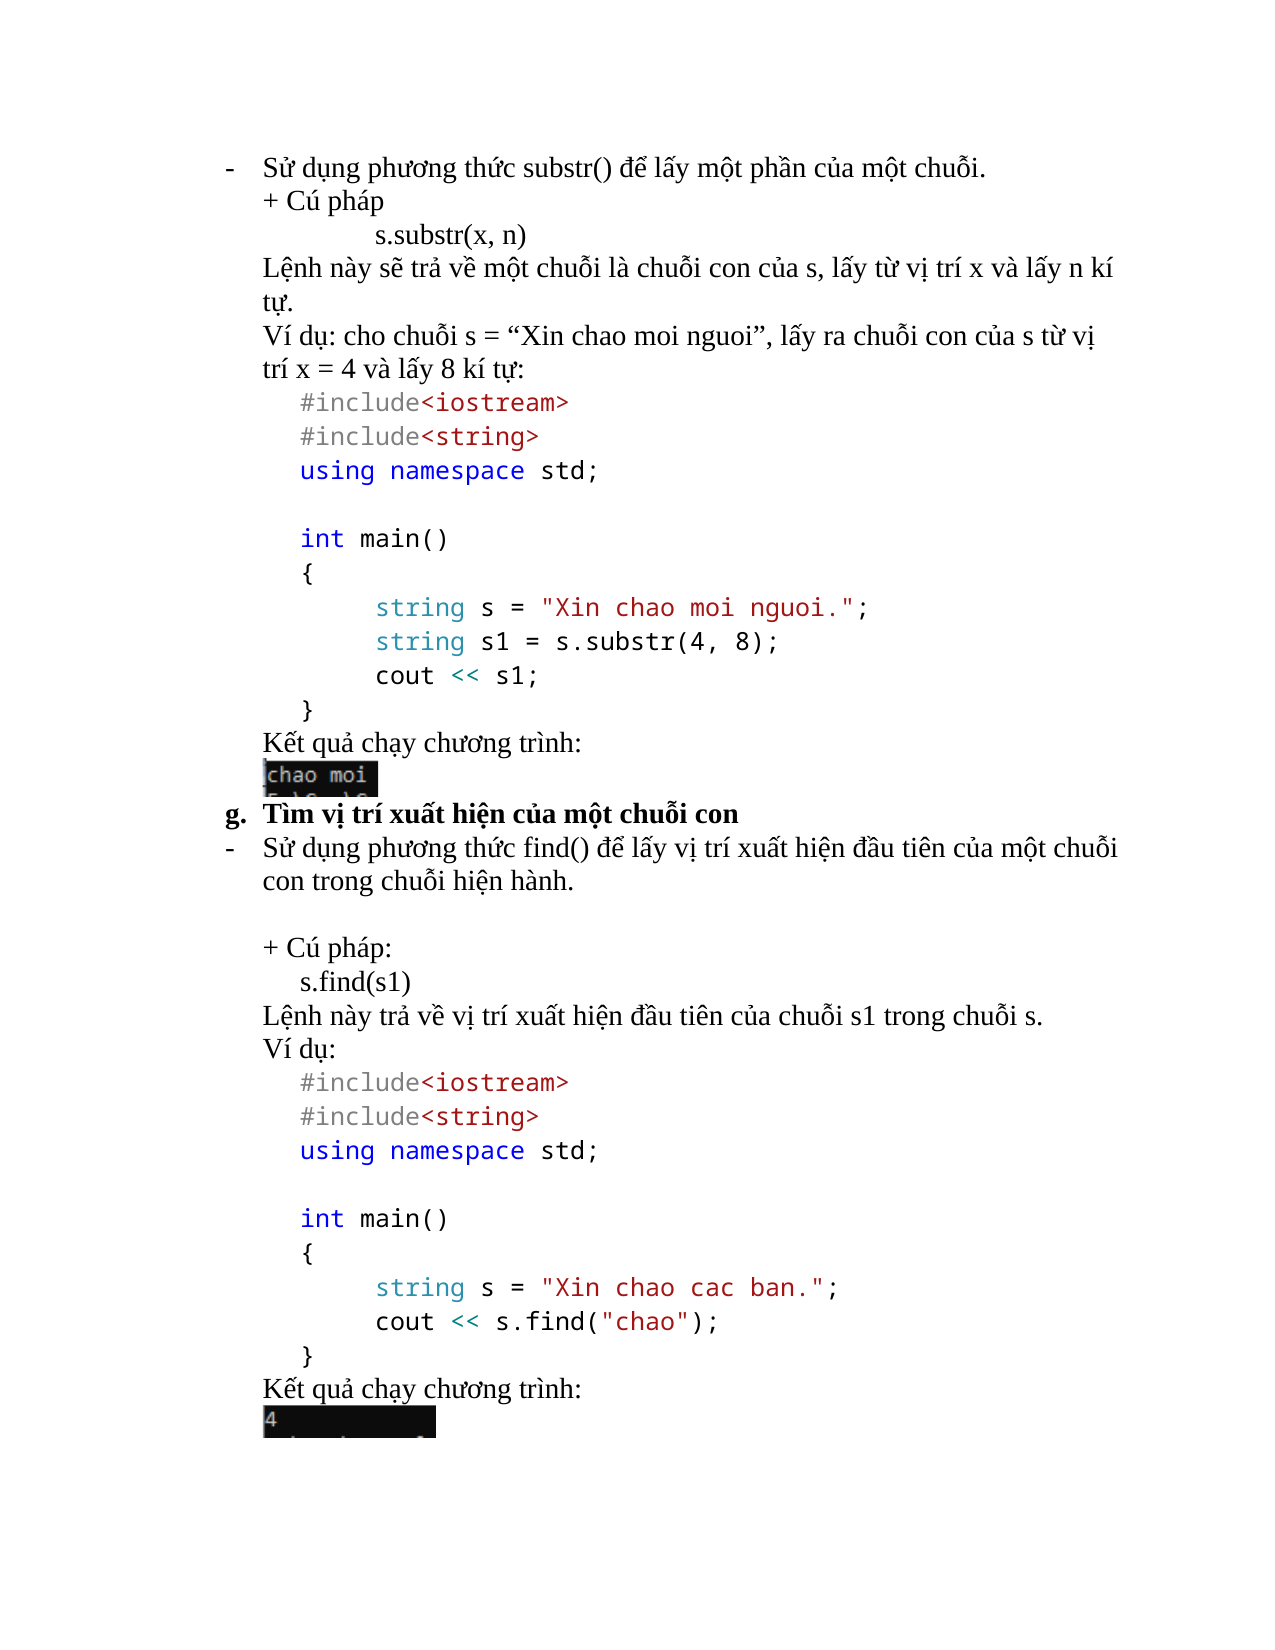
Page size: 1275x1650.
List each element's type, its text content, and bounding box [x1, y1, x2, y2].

text string s = "Xin chao moi nguoi."; [300, 589, 1125, 623]
list Tìm vị trí xuất hiện của một chuỗi con [225, 796, 1125, 830]
list s.find(s1) [262, 964, 1125, 998]
list Sử dụng phương thức find() để lấy vị trí xuất hiện đầu tiên của một chuỗi con trong chuỗi hiện hành. [225, 830, 1125, 897]
text #include<string> [300, 419, 1125, 453]
text string s1 = s.substr(4, 8); [300, 623, 1125, 657]
text cout << s.find("chao"); [300, 1303, 1125, 1337]
list Ví dụ: [262, 1031, 1125, 1065]
text #include<iostream> [300, 385, 1125, 419]
list Sử dụng phương thức substr() để lấy một phần của một chuỗi. [225, 150, 1125, 183]
text } [300, 691, 1125, 725]
text { [300, 555, 1125, 589]
picture [262, 1405, 436, 1438]
list Lệnh này trả về vị trí xuất hiện đầu tiên của chuỗi s1 trong chuỗi s. [262, 998, 1125, 1031]
list Ví dụ: cho chuỗi s = “Xin chao moi nguoi”, lấy ra chuỗi con của s từ vị trí x = 4 và lấy 8 kí tự: [262, 318, 1125, 385]
picture [262, 758, 379, 797]
text int main() [300, 521, 1125, 555]
text { [300, 1235, 1125, 1269]
text #include<iostream> [300, 1065, 1125, 1099]
text using namespace std; [300, 453, 1125, 487]
text string s = "Xin chao cac ban."; [300, 1269, 1125, 1303]
list Kết quả chạy chương trình: [262, 725, 1125, 759]
list + Cú pháp [262, 183, 1125, 217]
text cout << s1; [300, 657, 1125, 691]
list Lệnh này sẽ trả về một chuỗi là chuỗi con của s, lấy từ vị trí x và lấy n kí tự. [262, 251, 1125, 318]
text } [300, 1337, 1125, 1371]
list Kết quả chạy chương trình: [262, 1371, 1125, 1405]
text using namespace std; [300, 1133, 1125, 1167]
text int main() [300, 1201, 1125, 1235]
list + Cú pháp: [262, 931, 1125, 964]
list s.substr(x, n) [262, 217, 1125, 251]
text #include<string> [300, 1099, 1125, 1133]
